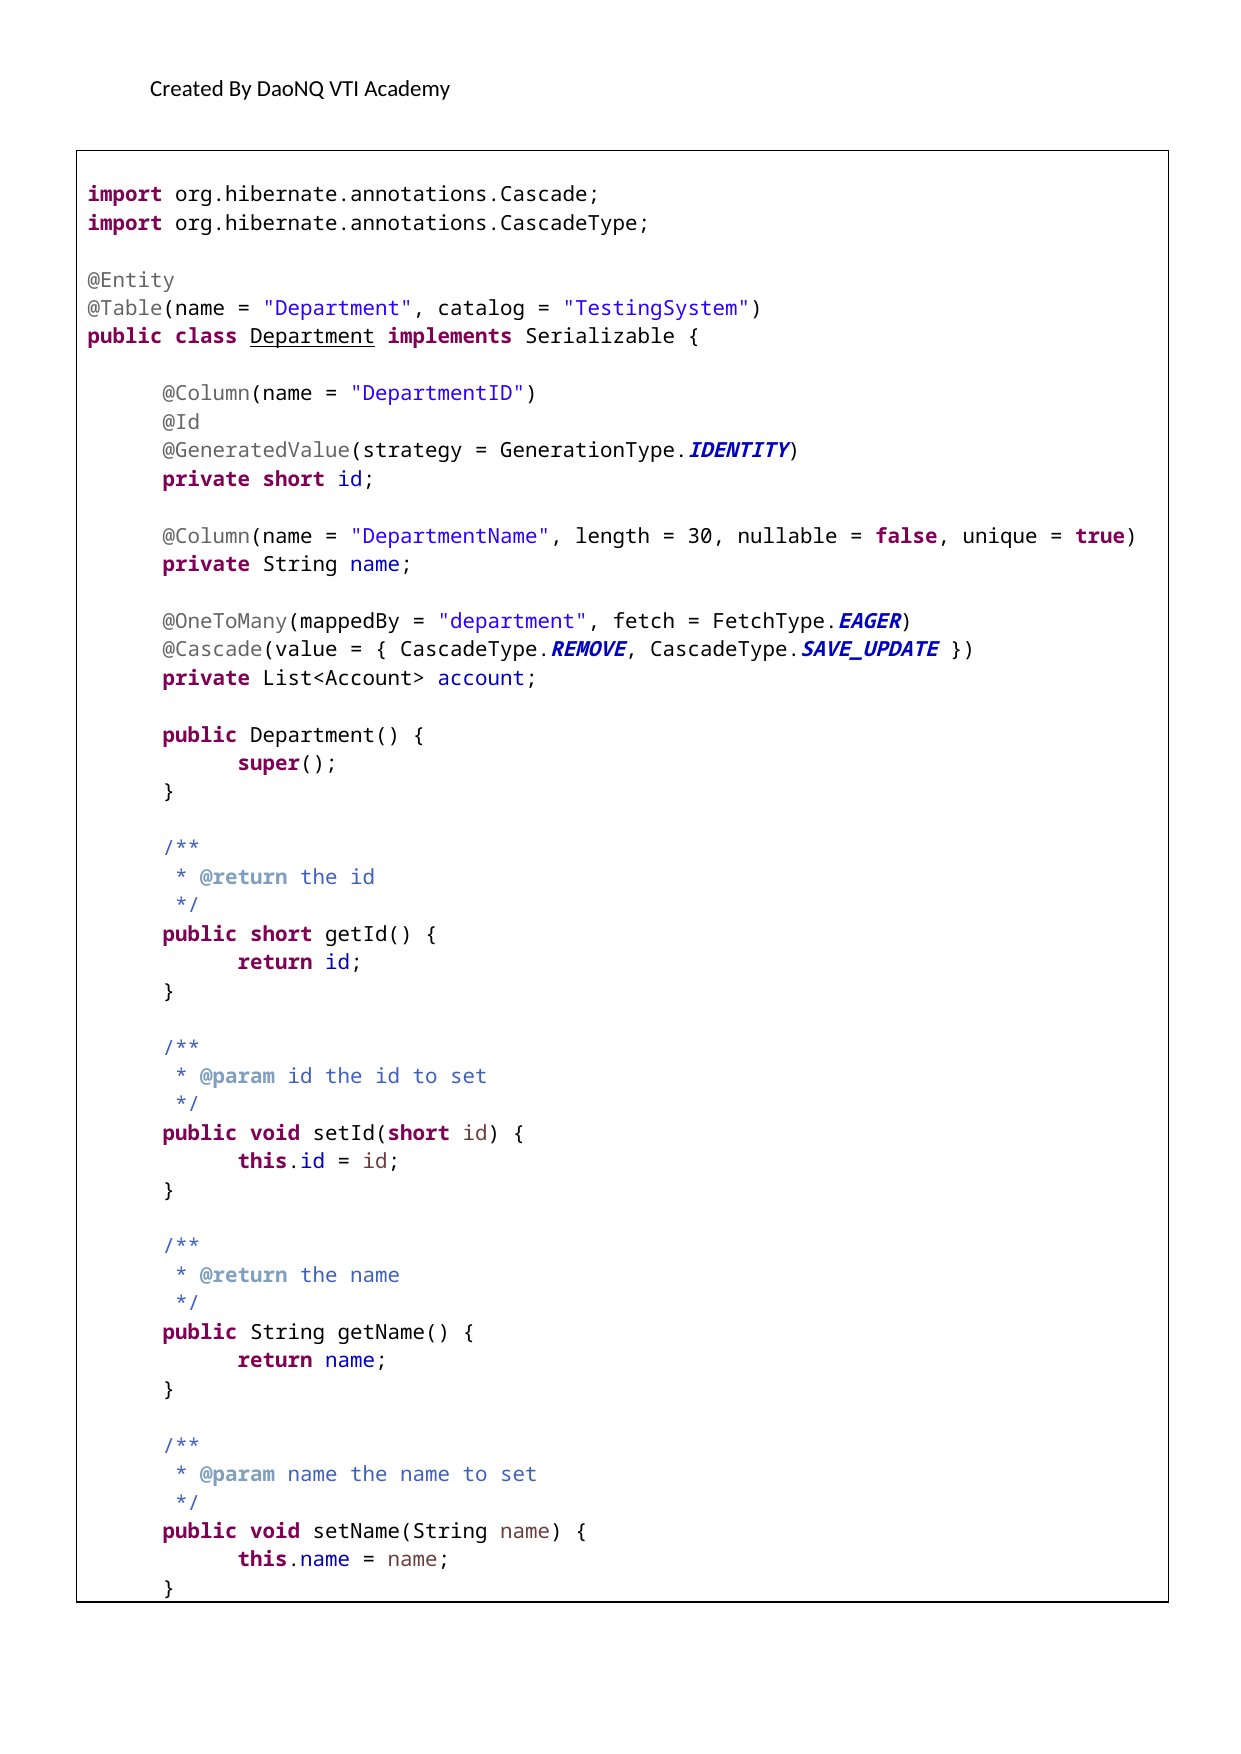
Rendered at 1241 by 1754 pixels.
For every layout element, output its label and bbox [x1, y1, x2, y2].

table_header [77, 151, 1168, 1601]
